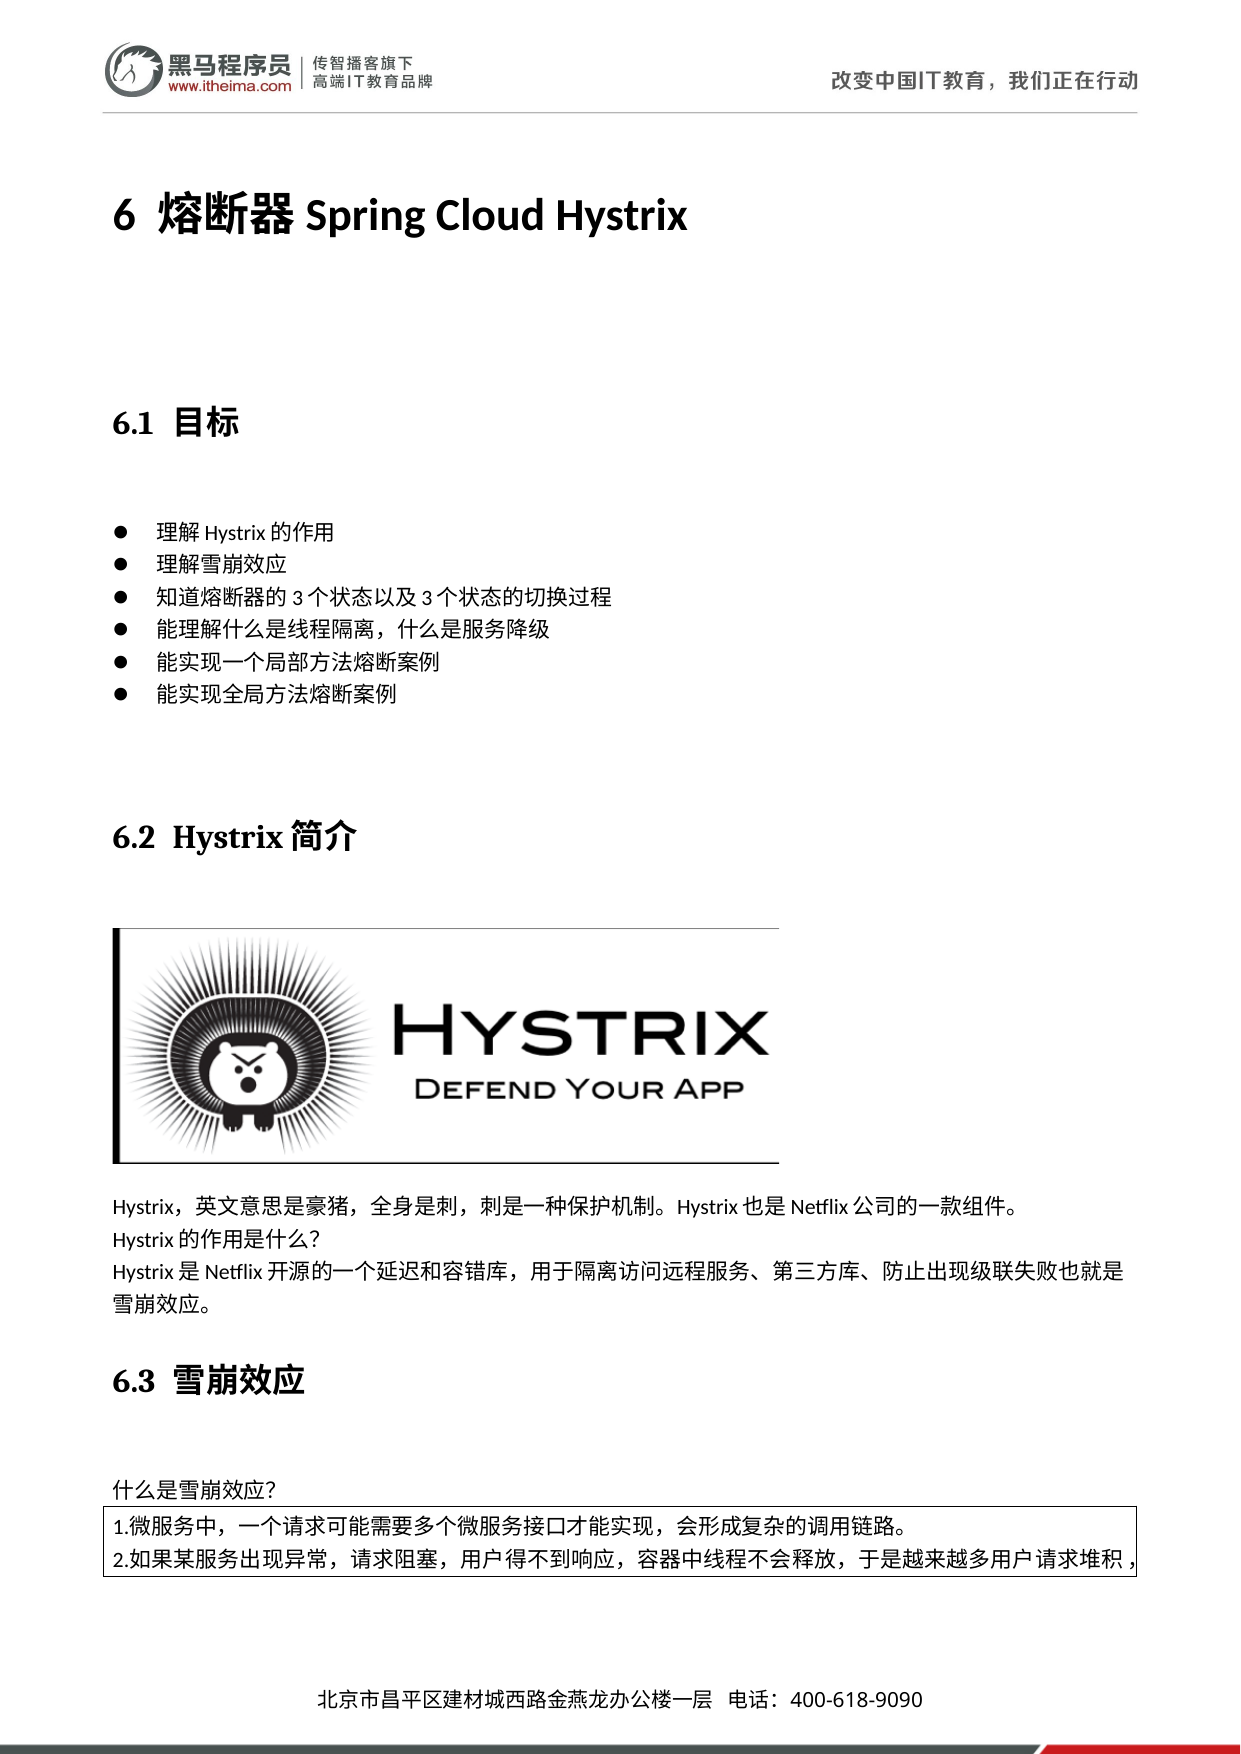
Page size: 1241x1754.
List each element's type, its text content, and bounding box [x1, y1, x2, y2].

subtitle Hystrix 简介 [112, 802, 1128, 867]
subtitle 雪崩效应 [112, 1346, 1128, 1411]
picture [0, 1686, 1241, 1754]
picture [112, 928, 780, 1164]
picture [0, 4, 1240, 121]
subtitle 熔断器 Spring Cloud Hystrix [112, 162, 1128, 259]
list 理解Hystrix的作用 [112, 514, 1128, 547]
text Hystrix的作用是什么？ [112, 1221, 1128, 1254]
subtitle 目标 [112, 387, 1128, 452]
list 理解雪崩效应 [112, 547, 1128, 579]
text 什么是雪崩效应？ [112, 1473, 1128, 1506]
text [104, 1538, 1136, 1576]
list 知道熔断器的3个状态以及3个状态的切换过程 [112, 579, 1128, 612]
list 能理解什么是线程隔离，什么是服务降级 [112, 612, 1128, 644]
text 1.微服务中，一个请求可能需要多个微服务接口才能实现，会形成复杂的调用链路。 [104, 1507, 1136, 1538]
text Hystrix，英文意思是豪猪，全身是刺，刺是一种保护机制。Hystrix也是Netflix公司的一款组件。 [112, 1189, 1128, 1221]
list 能实现一个局部方法熔断案例 [112, 644, 1128, 677]
text Hystrix是Netflix开源的一个延迟和容错库，用于隔离访问远程服务、第三方库、防止出现级联失败也就是雪崩效应。 [112, 1254, 1128, 1319]
list 能实现全局方法熔断案例 [112, 677, 1128, 709]
